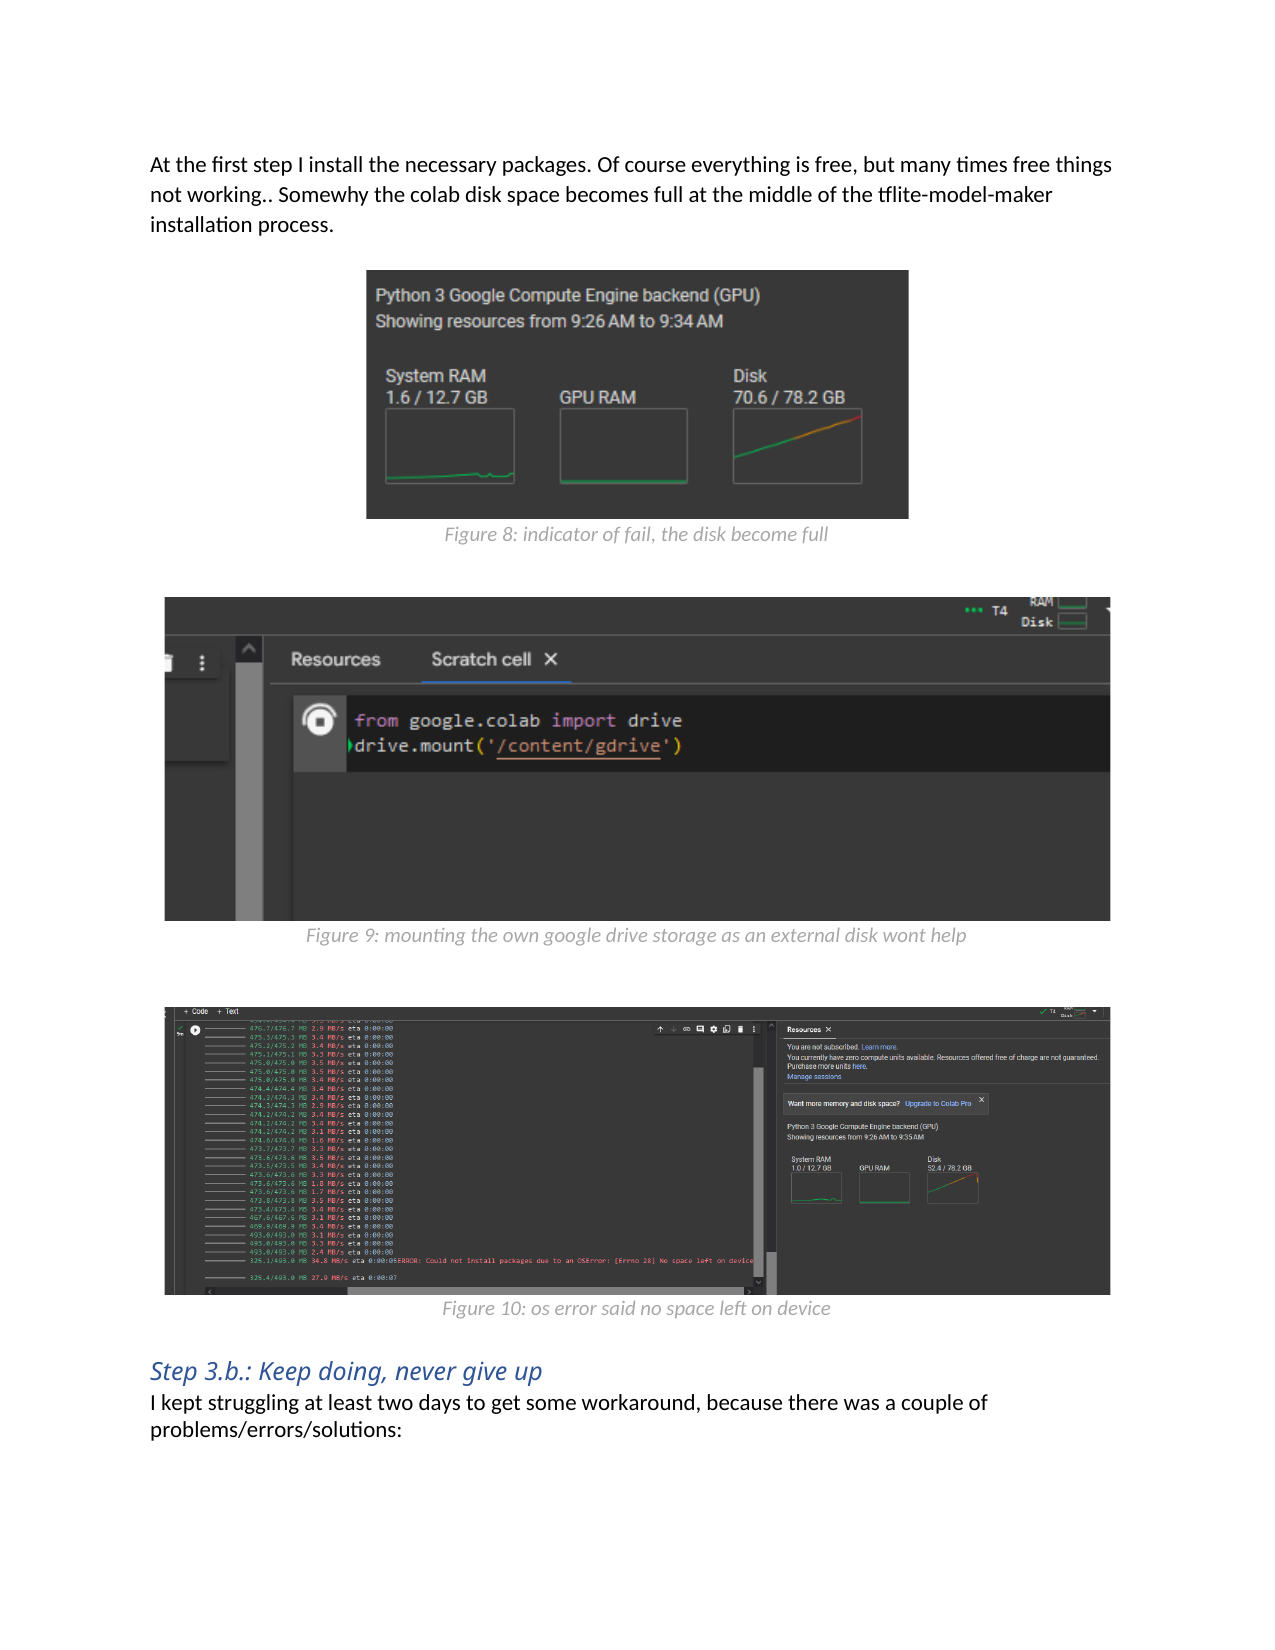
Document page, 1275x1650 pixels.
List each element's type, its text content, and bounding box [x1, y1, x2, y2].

text Figure 8: indicator of fail, the disk become full [150, 521, 1125, 546]
subtitle Step 3.b.: Keep doing, never give up [150, 1353, 1125, 1388]
text I kept struggling at least two days to get some workaround, because there was a couple of problems/errors/solutions: [150, 1388, 1125, 1444]
picture [164, 1007, 1111, 1295]
text Figure 9: mounting the own google drive storage as an external disk wont help [150, 922, 1125, 948]
picture [366, 270, 909, 519]
text At the first step I install the necessary packages. Of course everything is free, but many times free things not working.. Somewhy the colab disk space becomes full at the middle of the tflite-model-maker installation process. [150, 150, 1125, 238]
picture [164, 597, 1111, 921]
table_header Figure 10: os error said no space left on device [79, 999, 1196, 1349]
